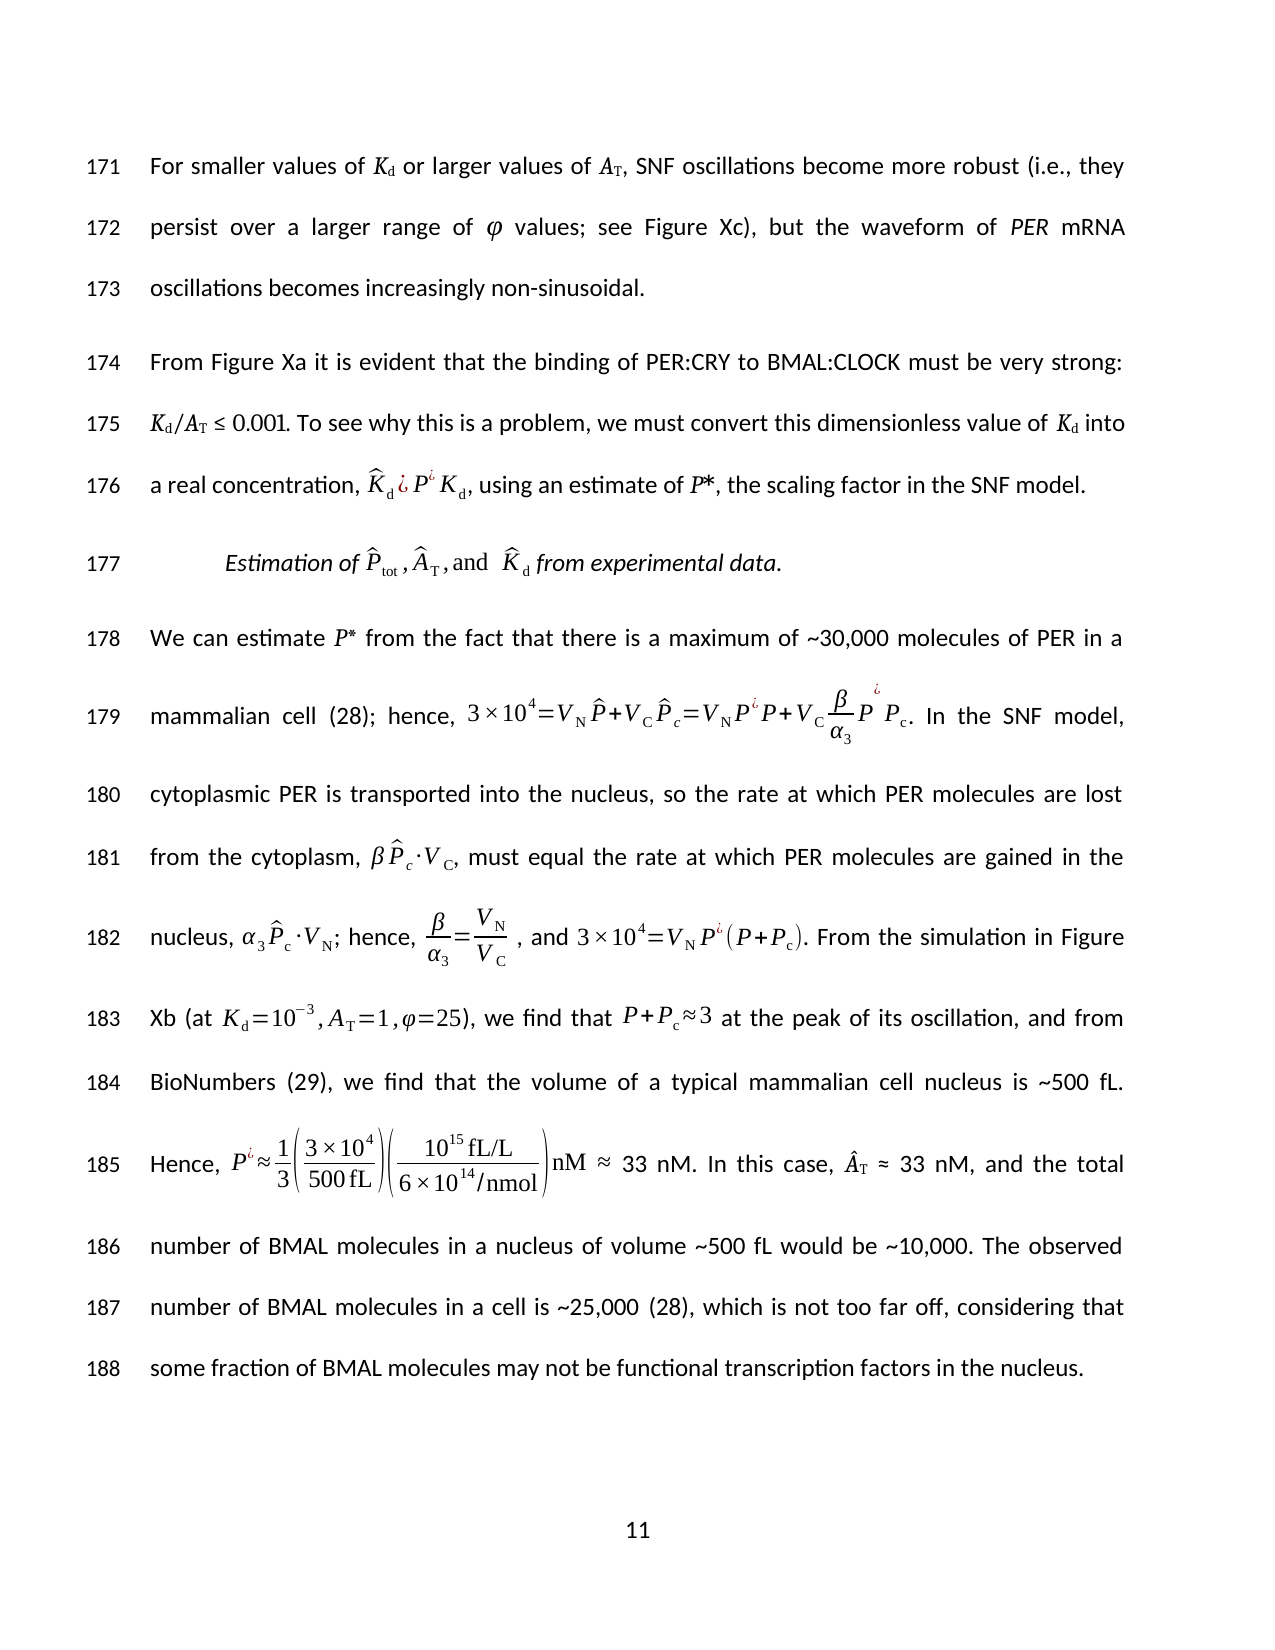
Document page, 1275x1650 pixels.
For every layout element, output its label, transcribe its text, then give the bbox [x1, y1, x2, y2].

text From Figure Xa it is evident that the binding of PER:CRY to BMAL:CLOCK must be very strong: Kd/AT ≤ 0.001. To see why this is a problem, we must convert this dimensionless value of Kd into a real concentration, , using an estimate of P*, the scaling factor in the SNF model. [150, 346, 1125, 502]
text For smaller values of Kd or larger values of AT, SNF oscillations become more robust (i.e., they persist over a larger range of φ values; see Figure Xc), but the waveform of PER mRNA oscillations becomes increasingly non-sinusoidal. [150, 150, 1125, 303]
text We can estimate P* from the fact that there is a maximum of ~30,000 molecules of PER in a mammalian cell (28); hence, . In the SNF model, cytoplasmic PER is transported into the nucleus, so the rate at which PER molecules are lost from the cytoplasm, , must equal the rate at which PER molecules are gained in the nucleus, ; hence, , and . From the simulation in Figure Xb (at ), we find that at the peak of its oscillation, and from BioNumbers (29), we find that the volume of a typical mammalian cell nucleus is ~500 fL. Hence, 33 nM. In this case, ÂT ≈ 33 nM, and the total number of BMAL molecules in a nucleus of volume ~500 fL would be ~10,000. The observed number of BMAL molecules in a cell is ~25,000 (28), which is not too far off, considering that some fraction of BMAL molecules may not be functional transcription factors in the nucleus. [150, 622, 1125, 1383]
text Estimation of from experimental data. [150, 545, 1125, 579]
